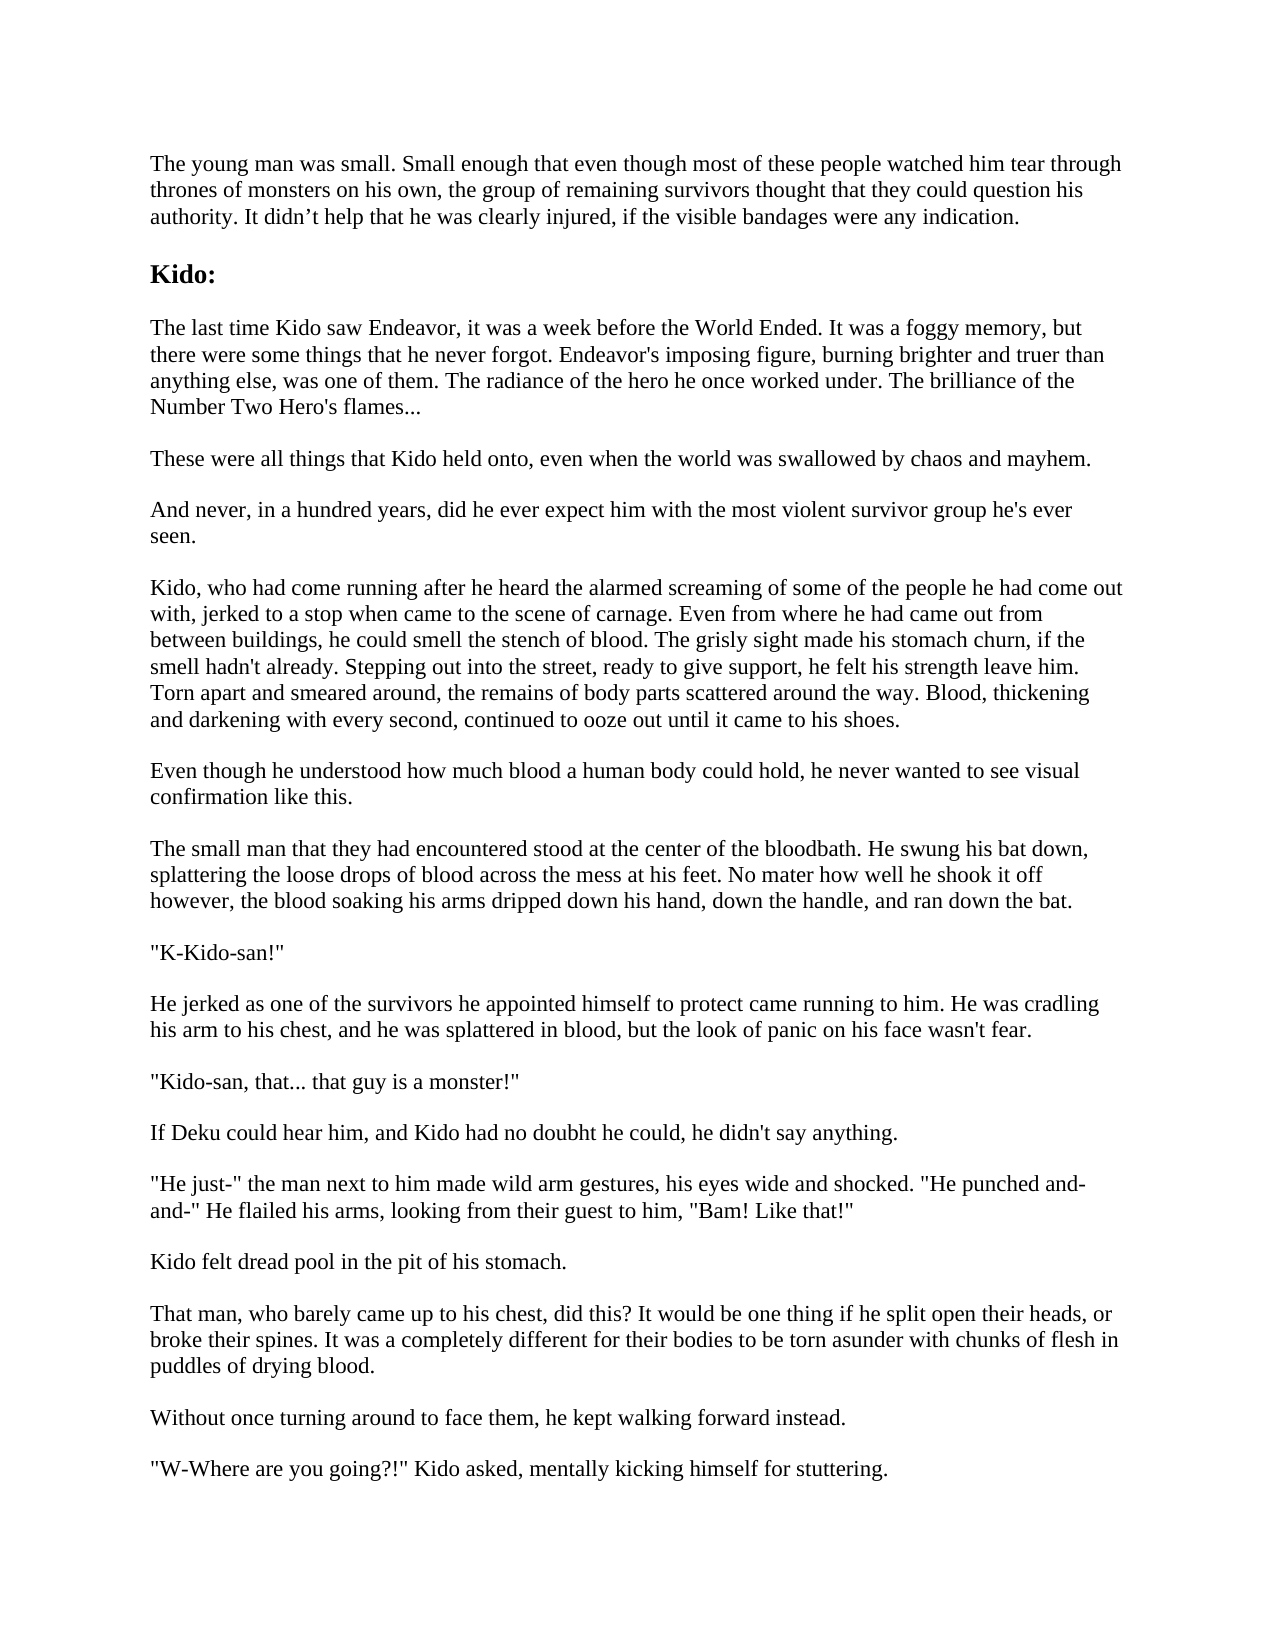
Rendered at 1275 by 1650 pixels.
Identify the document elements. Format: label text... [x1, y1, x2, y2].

text Kido, who had come running after he heard the alarmed screaming of some of the people he had come out with, jerked to a stop when came to the scene of carnage. Even from where he had came out from between buildings, he could smell the stench of blood. The grisly sight made his stomach churn, if the smell hadn't already. Stepping out into the street, ready to give support, he felt his strength leave him. Torn apart and smeared around, the remains of body parts scattered around the way. Blood, thickening and darkening with every second, continued to ooze out until it came to his shoes. [150, 574, 1125, 732]
text "K-Kido-san!" [150, 939, 1125, 965]
text That man, who barely came up to his chest, did this? It would be one thing if he split open their heads, or broke their spines. It was a completely different for their bodies to be torn asunder with chunks of flesh in puddles of drying blood. [150, 1299, 1125, 1379]
subtitle Kido: [150, 258, 1125, 289]
text "He just-" the man next to him made wild arm gestures, his eyes wide and shocked. "He punched and-and-" He flailed his arms, looking from their guest to him, "Bam! Like that!" [150, 1171, 1125, 1223]
text And never, in a hundred years, did he ever expect him with the most violent survivor group he's ever seen. [150, 496, 1125, 549]
text Without once turning around to face them, he kept walking forward instead. [150, 1404, 1125, 1430]
text The small man that they had encountered stood at the center of the bloodbath. He swung his bat down, splattering the loose drops of blood across the mess at his feet. No mater how well he shook it off however, the blood soaking his arms dripped down his hand, down the handle, and ran down the bat. [150, 835, 1125, 914]
text The last time Kido saw Endeavor, it was a week before the World Ended. It was a foggy memory, but there were some things that he never forgot. Endeavor's imposing figure, burning brighter and truer than anything else, was one of them. The radiance of the hero he once worked under. The brilliance of the Number Two Hero's flames... [150, 314, 1125, 420]
text The young man was small. Small enough that even though most of these people watched him tear through thrones of monsters on his own, the group of remaining survivors thought that they could question his authority. It didn’t help that he was clearly injured, if the visible bandages were any indication. [150, 150, 1125, 229]
text Even though he understood how much blood a human body could hold, he never wanted to see visual confirmation like this. [150, 757, 1125, 810]
text "Kido-san, that... that guy is a monster!" [150, 1068, 1125, 1094]
text Kido felt dread pool in the pit of his stomach. [150, 1248, 1125, 1274]
text These were all things that Kido held onto, even when the world was swallowed by chaos and mayhem. [150, 445, 1125, 471]
text "W-Where are you going?!" Kido asked, mentally kicking himself for stuttering. [150, 1455, 1125, 1481]
text He jerked as one of the survivors he appointed himself to protect came running to him. He was cradling his arm to his chest, and he was splattered in blood, but the look of panic on his face wasn't fear. [150, 990, 1125, 1043]
text If Deku could hear him, and Kido had no doubht he could, he didn't say anything. [150, 1119, 1125, 1146]
